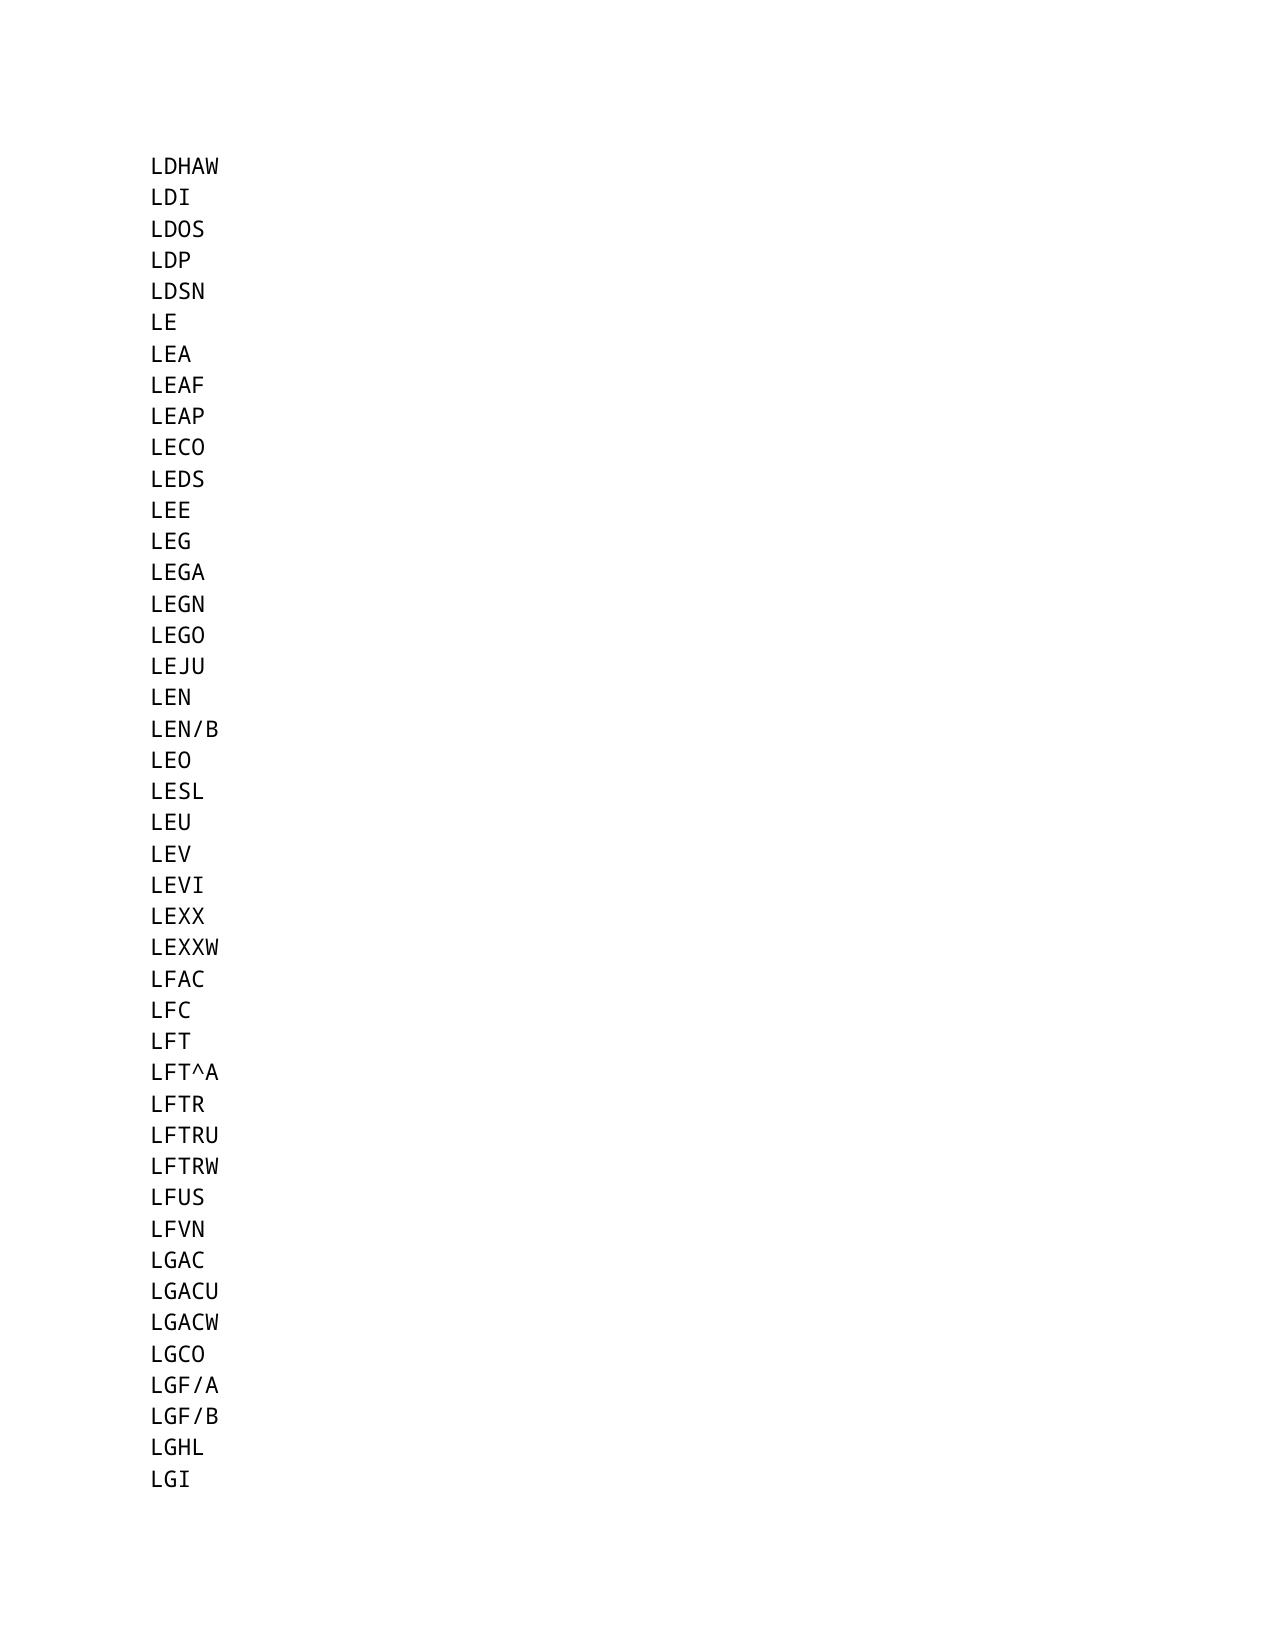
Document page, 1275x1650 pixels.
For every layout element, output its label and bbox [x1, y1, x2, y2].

text [150, 150, 1125, 1494]
